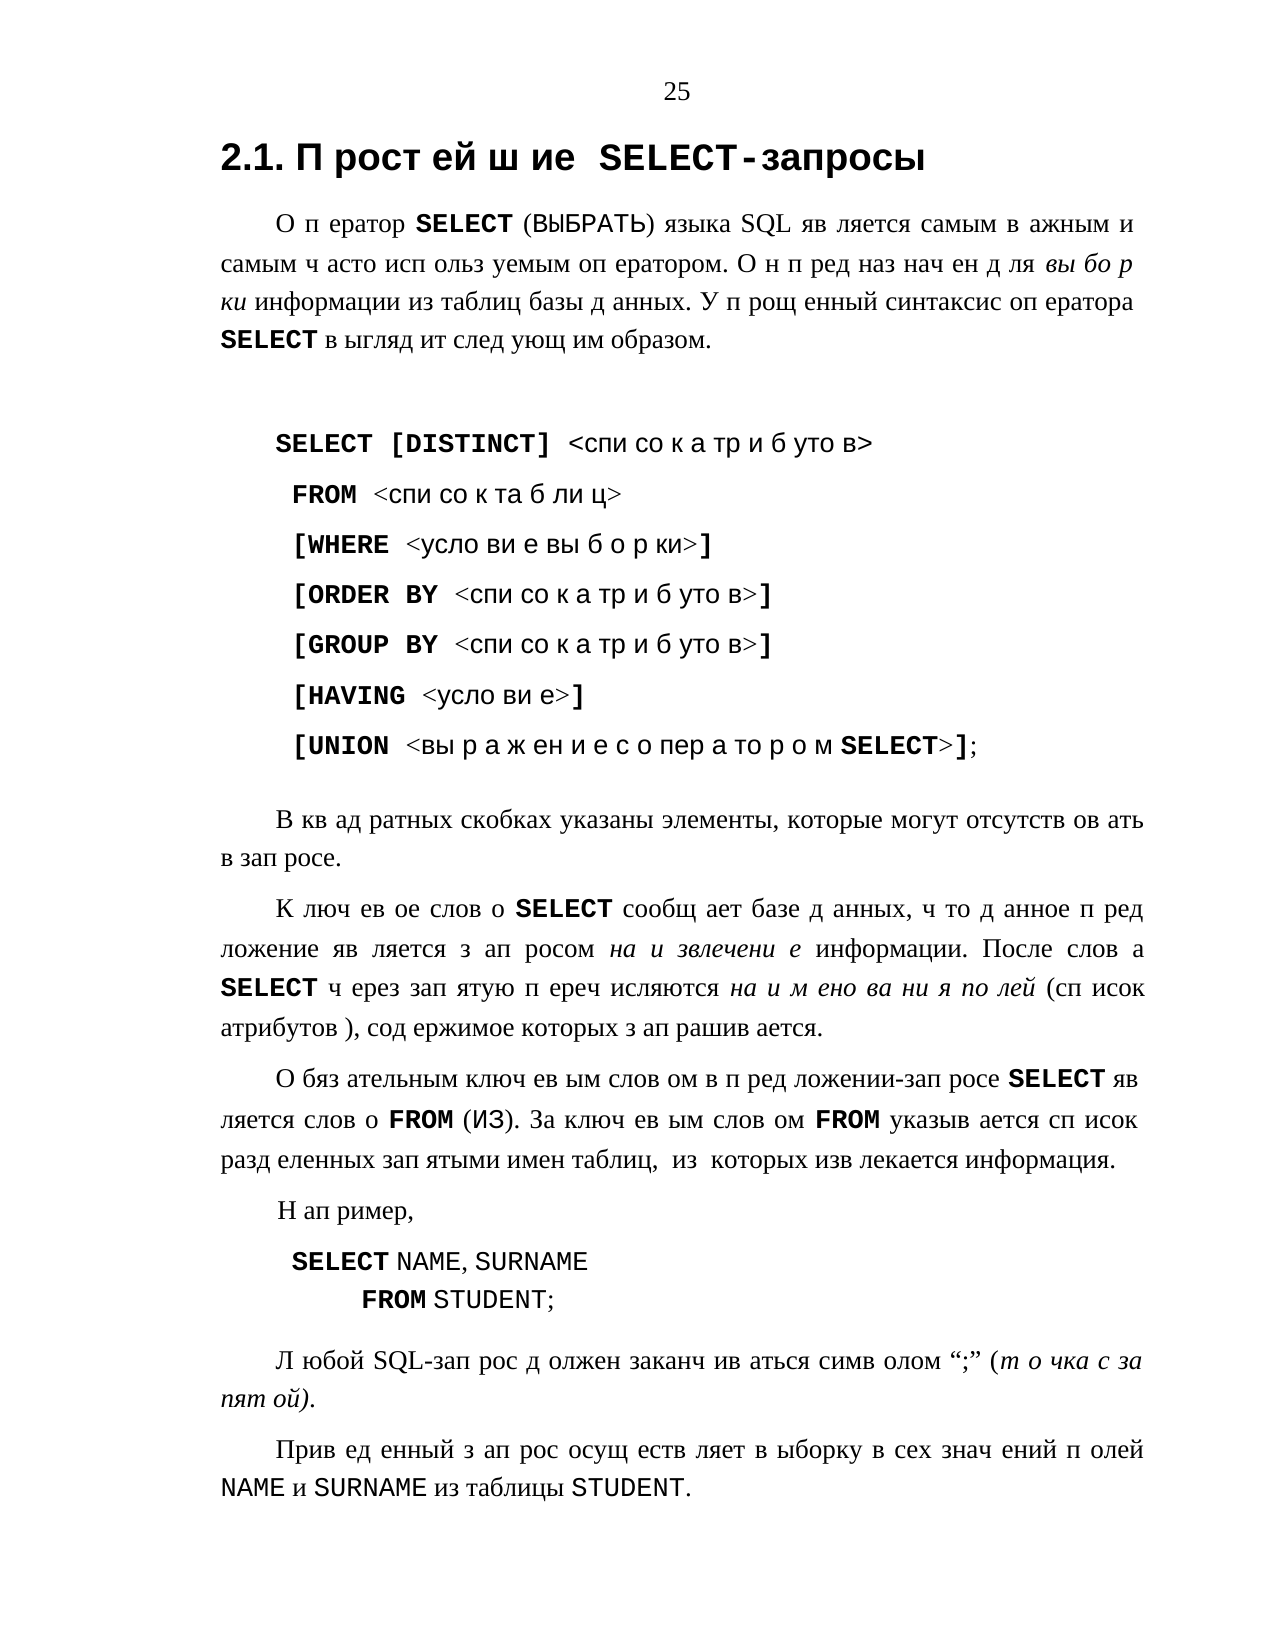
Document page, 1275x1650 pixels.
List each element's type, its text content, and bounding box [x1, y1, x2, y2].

text [UNION <вы р а ж ен и е с о пер а то р о м SELECT>]; [275, 729, 1139, 762]
text К люч ев ое слов о SELECT сообщ ает базе д анных, ч то д анное п ред ложение яв ляется з ап росом на и звлечени е информации. После слов а SELECT ч ерез зап ятую п ереч исляются на и м ено ва ни я по лей (сп исок атрибутов ), сод ержимое которых з ап рашив ается. [220, 892, 1145, 1042]
text FROM STUDENT; [219, 1283, 1151, 1316]
text [HAVING <усло ви е>] [275, 679, 1151, 712]
text [WHERE <усло ви е вы б о р ки>] [275, 528, 1139, 561]
text Прив ед енный з ап рос осущ еств ляет в ыборку в сех знач ений п олей NAME и SURNAME из таблицы STUDENT. [220, 1433, 1145, 1505]
text 2.1. П рост ей ш ие SELECT-запросы [220, 134, 1149, 181]
text О п ератор SELECT (ВЫБРАТЬ) языка SQL яв ляется самым в ажным и самым ч асто исп ольз уемым оп ератором. О н п ред наз нач ен д ля вы бо р ки информации из таблиц базы д анных. У п рощ енный синтаксис оп ератора SELECT в ыгляд ит след ующ им образом. [220, 207, 1135, 357]
text SELECT NAME, SURNAME [275, 1245, 1143, 1278]
text [ORDER BY <спи со к а тр и б уто в>] [275, 578, 1139, 612]
text Н ап ример, [277, 1194, 1145, 1225]
text В кв ад ратных скобках указаны элементы, которые могут отсутств ов ать в зап росе. [220, 803, 1145, 872]
text SELECT [DISTINCT] <спи со к а тр и б уто в> [275, 427, 1139, 460]
text Л юбой SQL-зап рос д олжен заканч ив аться симв олом “;” (т о чка с за пят ой). [220, 1344, 1145, 1413]
text FROM <спи со к та б ли ц> [275, 478, 1139, 512]
text [GROUP BY <спи со к а тр и б уто в>] [275, 628, 1139, 662]
text О бяз ательным ключ ев ым слов ом в п ред ложении-зап росе SELECT яв ляется слов о FROM (ИЗ). За ключ ев ым слов ом FROM указыв ается сп исок разд еленных зап ятыми имен таблиц, из которых изв лекается информация. [220, 1062, 1138, 1174]
